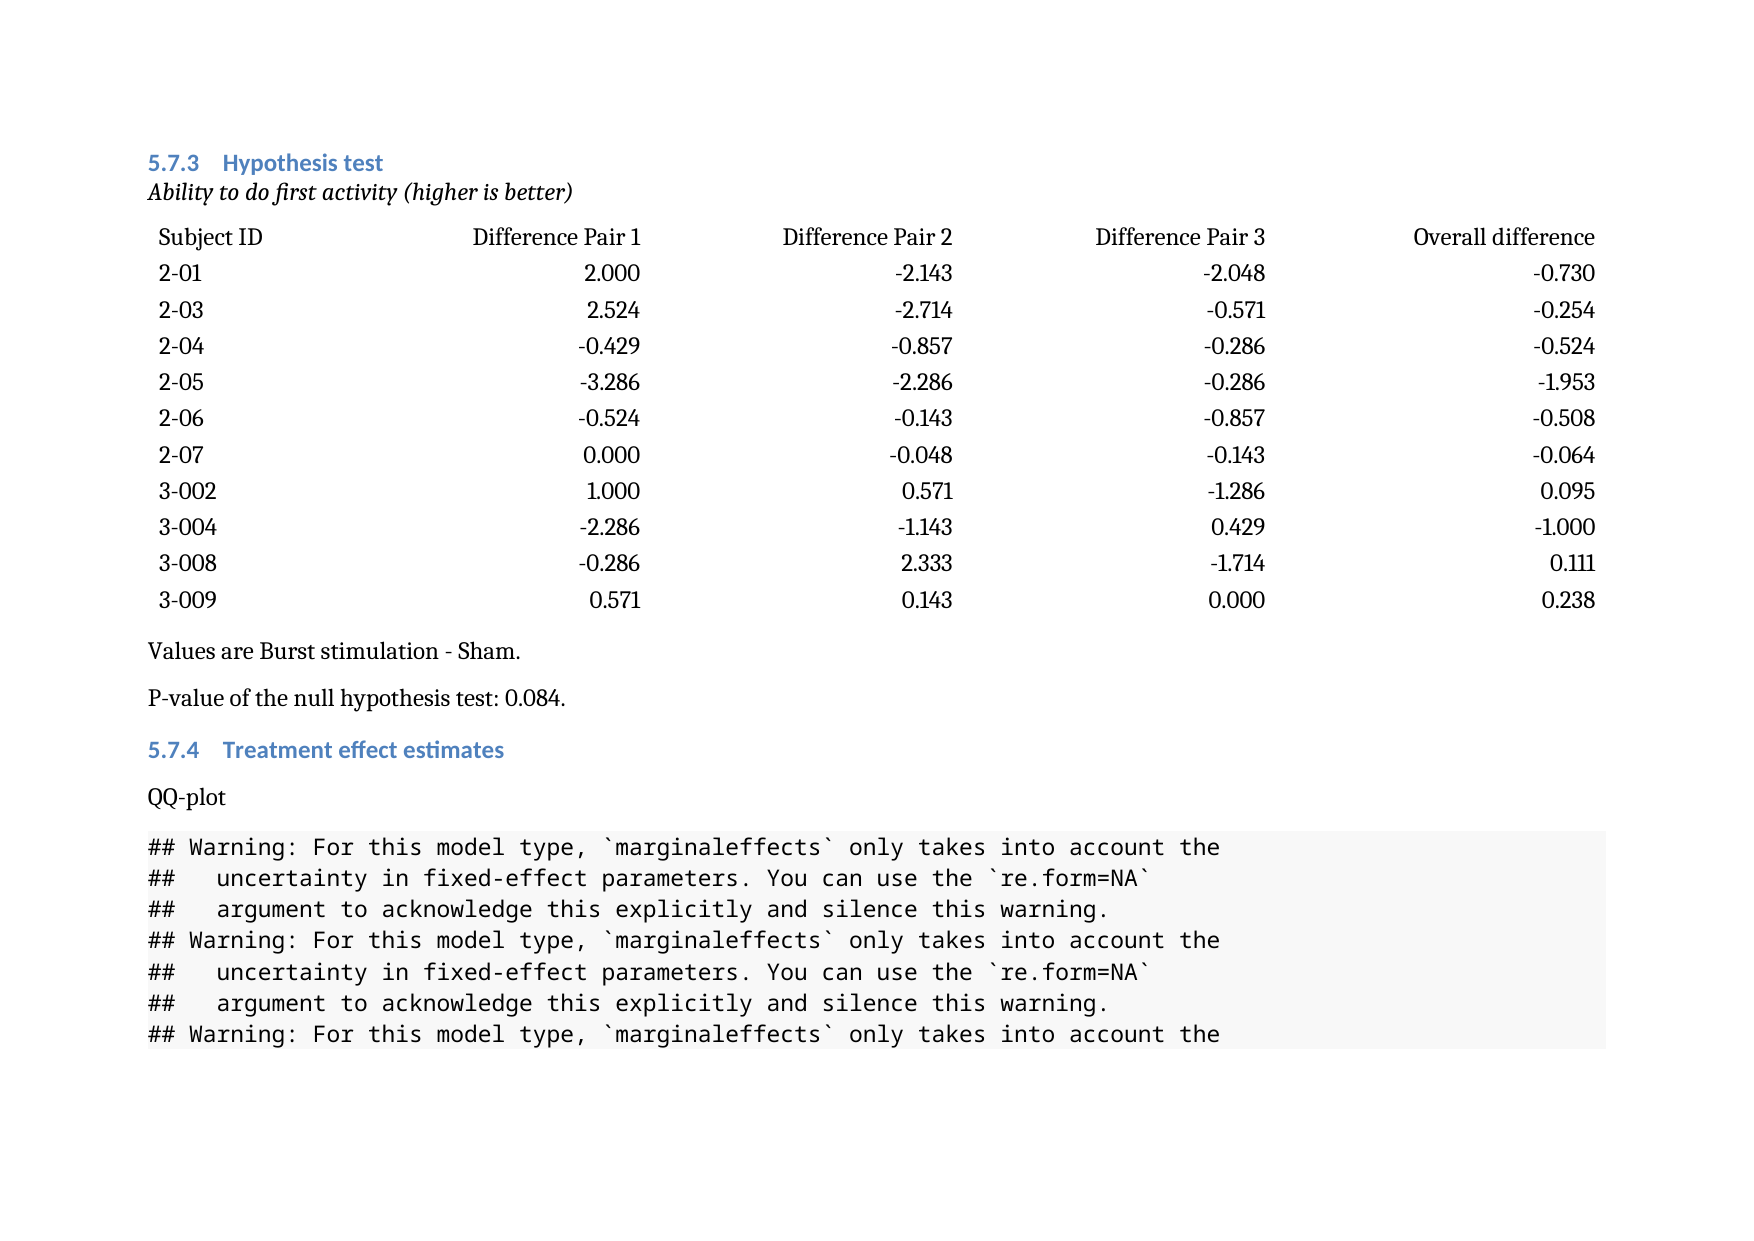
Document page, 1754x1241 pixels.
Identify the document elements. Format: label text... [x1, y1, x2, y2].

text Ability to do first activity (higher is better) [148, 178, 1606, 207]
text Values are Burst stimulation - Sham. [148, 637, 1606, 666]
subtitle Treatment effect estimates [148, 734, 1606, 764]
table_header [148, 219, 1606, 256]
subtitle Hypothesis test [148, 148, 1606, 178]
text P-value of the null hypothesis test: 0.084. [148, 684, 1606, 713]
text QQ-plot [148, 783, 1606, 812]
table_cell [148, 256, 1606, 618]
